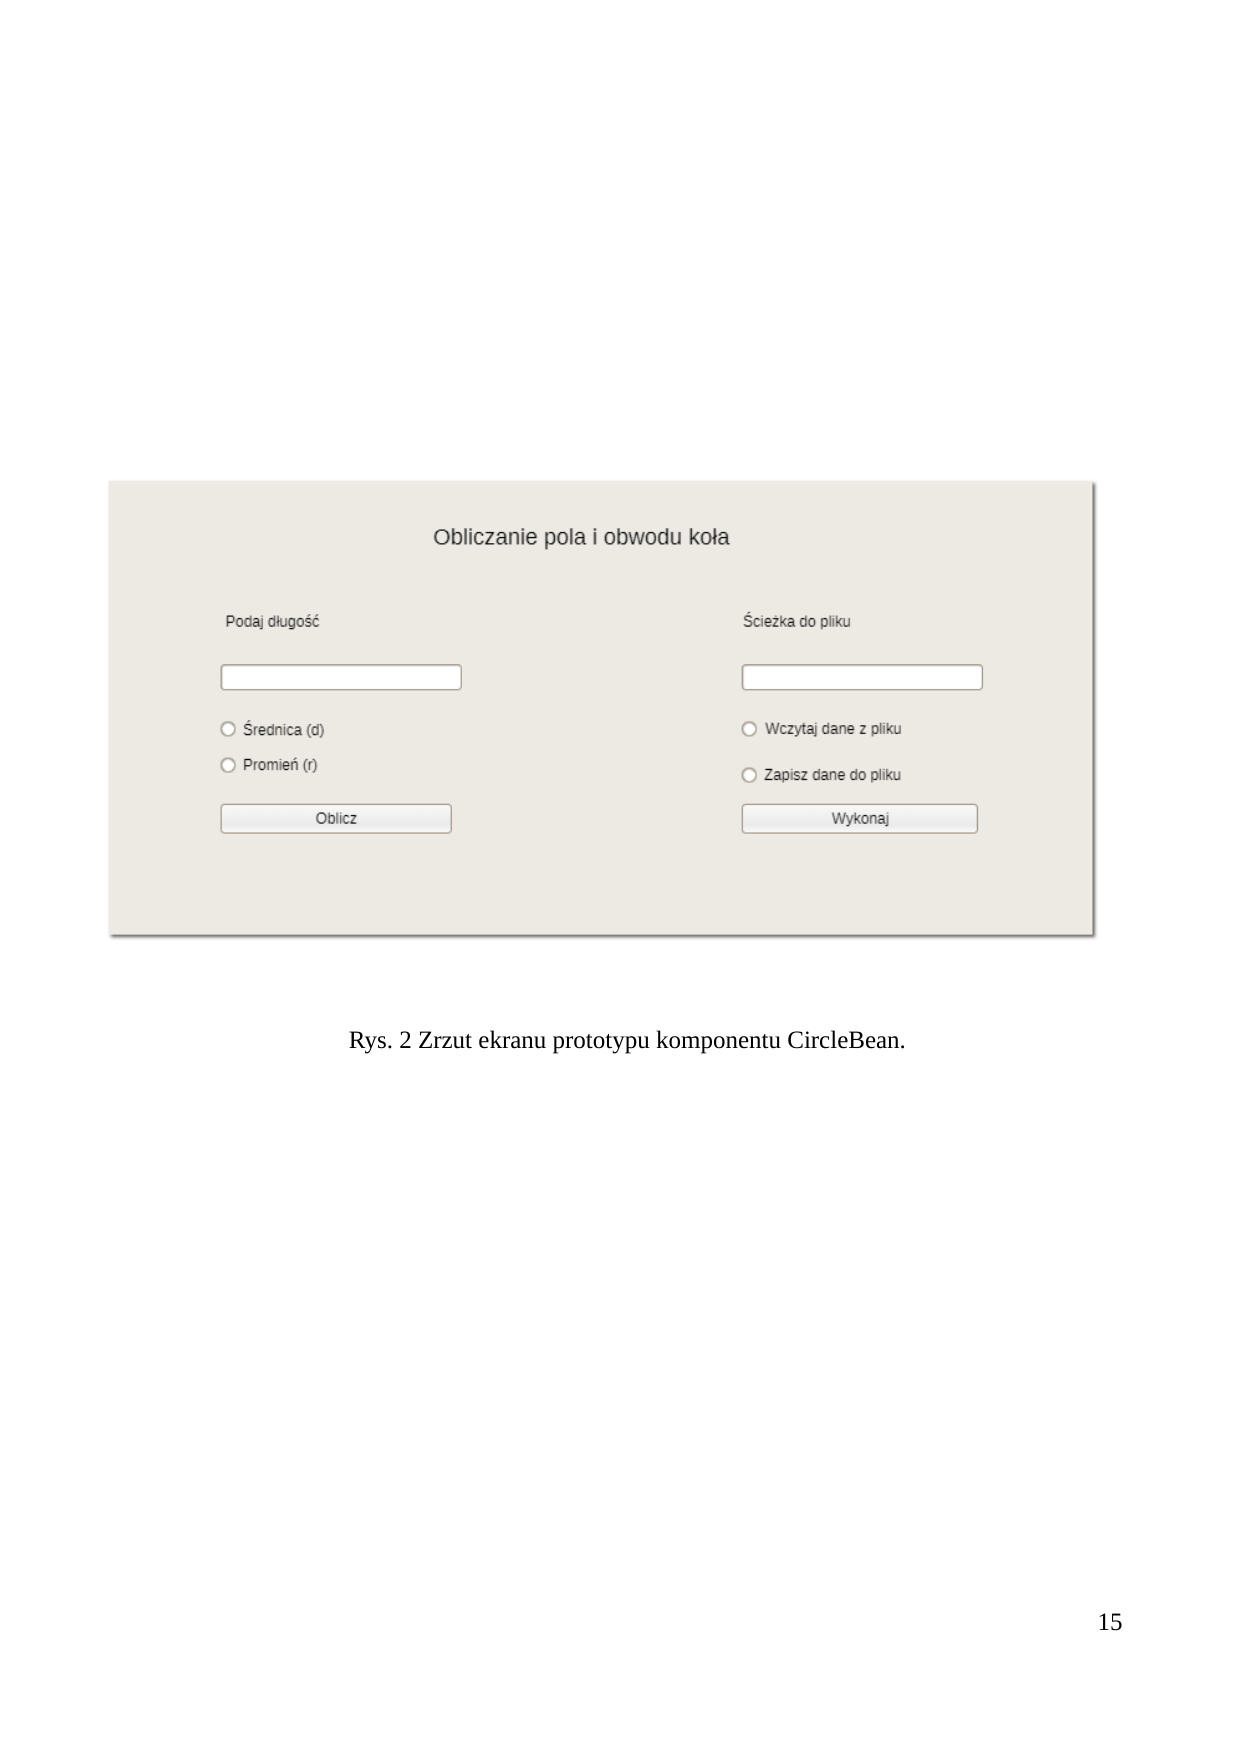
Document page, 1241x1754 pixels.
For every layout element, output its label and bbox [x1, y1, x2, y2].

picture [105, 476, 1110, 941]
